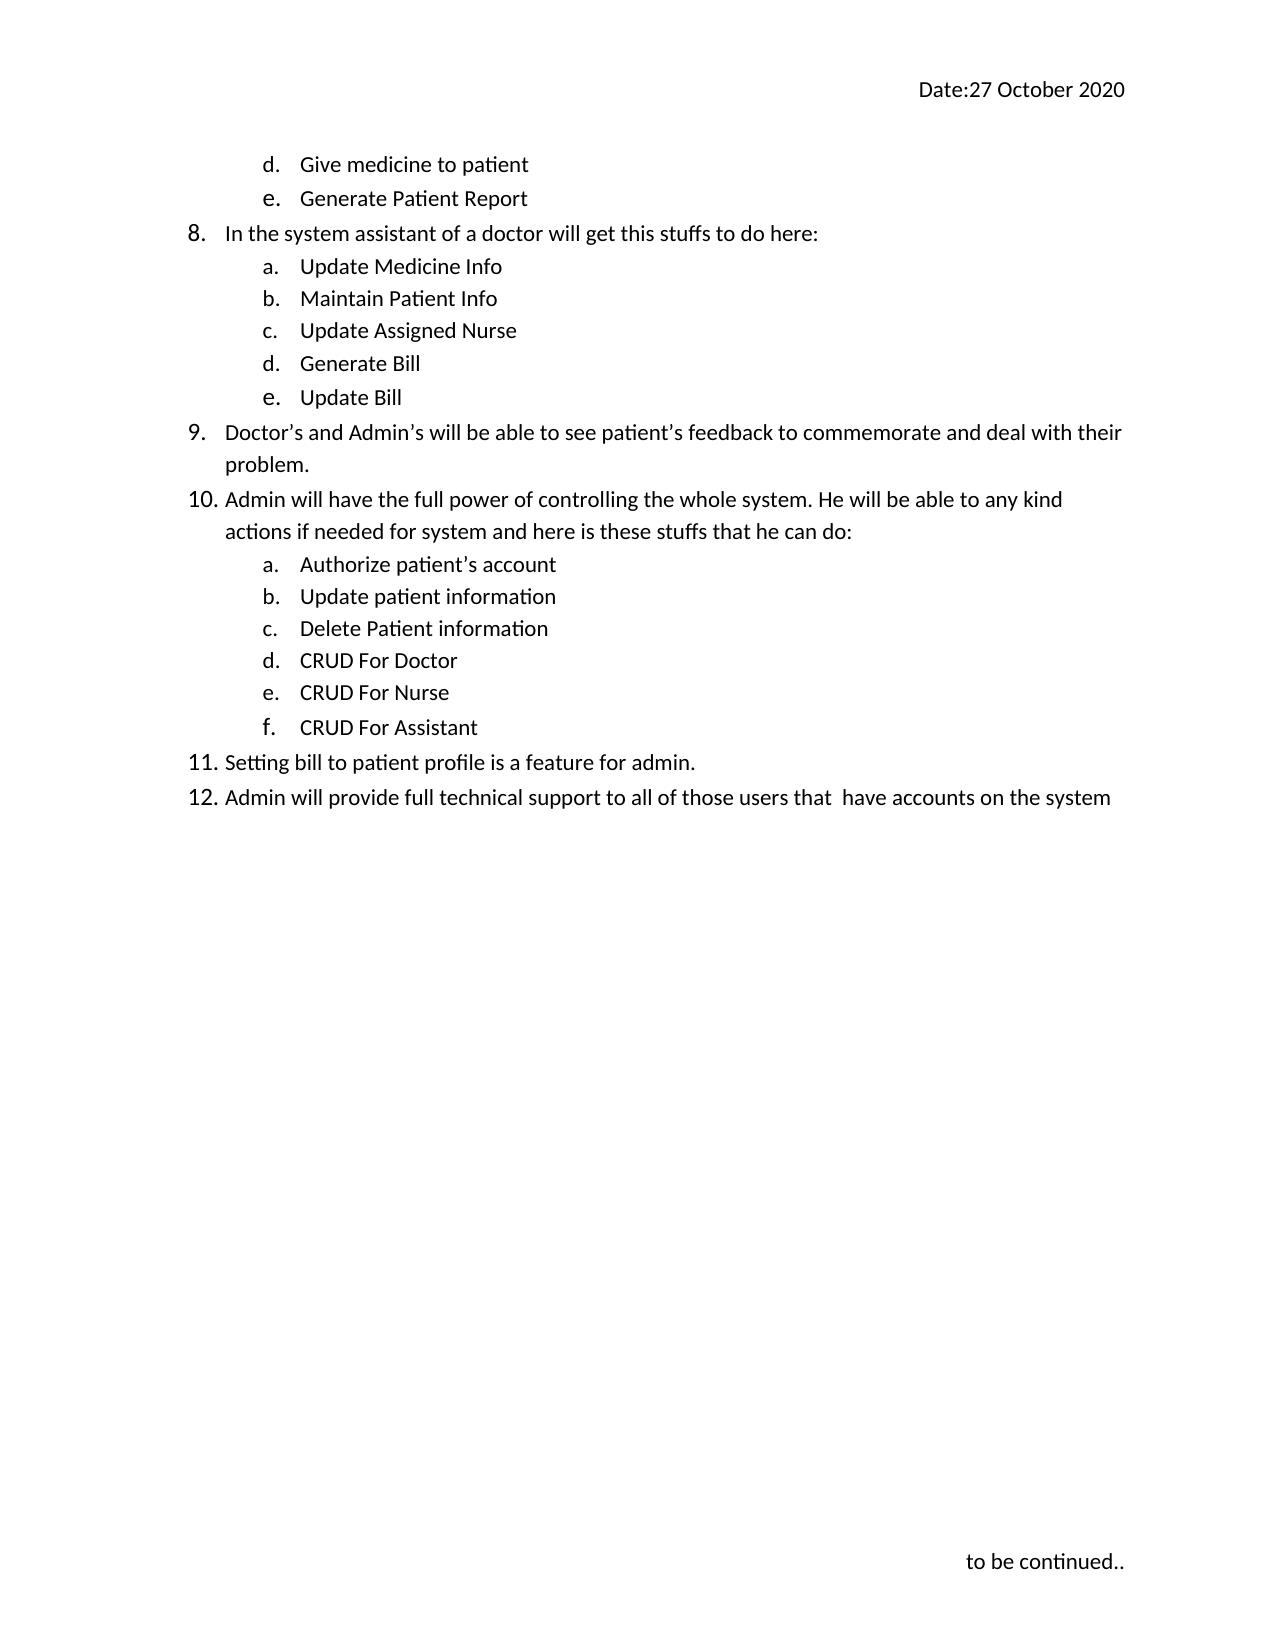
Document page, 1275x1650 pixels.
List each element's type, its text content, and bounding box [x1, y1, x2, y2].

list CRUD For Doctor [262, 646, 1125, 674]
list Admin will provide full technical support to all of those users that have accounts on the system [187, 781, 1125, 811]
list Admin will have the full power of controlling the whole system. He will be able to any kind actions if needed for system and here is these stuffs that he can do: [187, 483, 1125, 546]
list Delete Patient information [262, 614, 1125, 642]
list Give medicine to patient [262, 150, 1125, 178]
list Authorize patient’s account [262, 550, 1125, 578]
list Update Assigned Nurse [262, 317, 1125, 344]
list CRUD For Nurse [262, 678, 1125, 706]
list Update Medicine Info [262, 252, 1125, 280]
list In the system assistant of a doctor will get this stuffs to do here: [187, 217, 1125, 248]
list CRUD For Assistant [262, 711, 1125, 741]
list Maintain Patient Info [262, 284, 1125, 312]
list Update patient information [262, 582, 1125, 610]
list Generate Patient Report [262, 182, 1125, 213]
list Doctor’s and Admin’s will be able to see patient’s feedback to commemorate and deal with their problem. [187, 416, 1125, 479]
list Generate Bill [262, 349, 1125, 377]
list Update Bill [262, 381, 1125, 411]
list Setting bill to patient profile is a feature for admin. [187, 746, 1125, 776]
